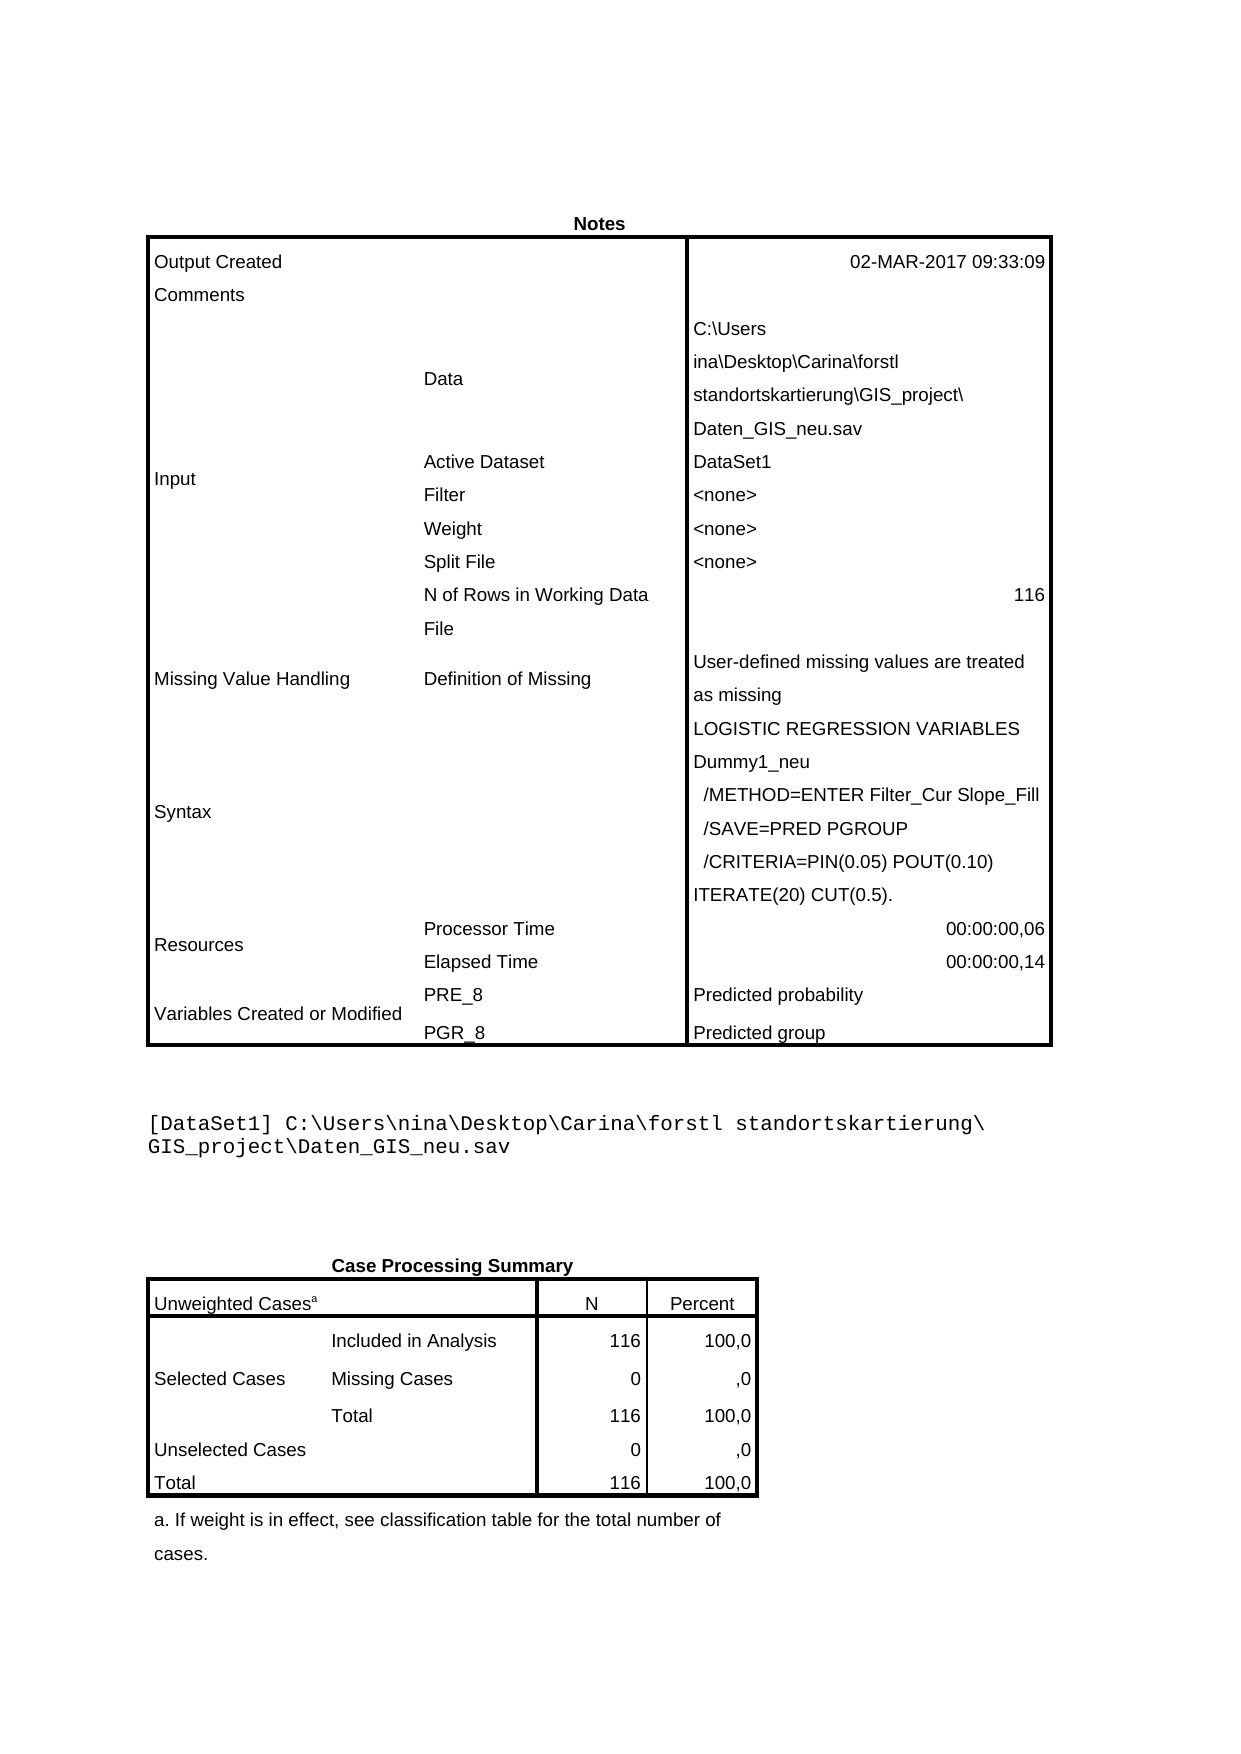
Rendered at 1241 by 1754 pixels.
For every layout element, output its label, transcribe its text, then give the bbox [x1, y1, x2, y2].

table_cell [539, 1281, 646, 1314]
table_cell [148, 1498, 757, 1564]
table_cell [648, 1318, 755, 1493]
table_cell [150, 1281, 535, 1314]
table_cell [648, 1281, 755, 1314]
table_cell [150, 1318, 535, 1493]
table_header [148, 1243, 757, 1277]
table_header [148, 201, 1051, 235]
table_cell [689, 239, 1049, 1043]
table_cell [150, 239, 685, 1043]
text [DataSet1] C:\Users\nina\Desktop\Carina\forstl standortskartierung\GIS_project\Daten_GIS_neu.sav [148, 1113, 1093, 1160]
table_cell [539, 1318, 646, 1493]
